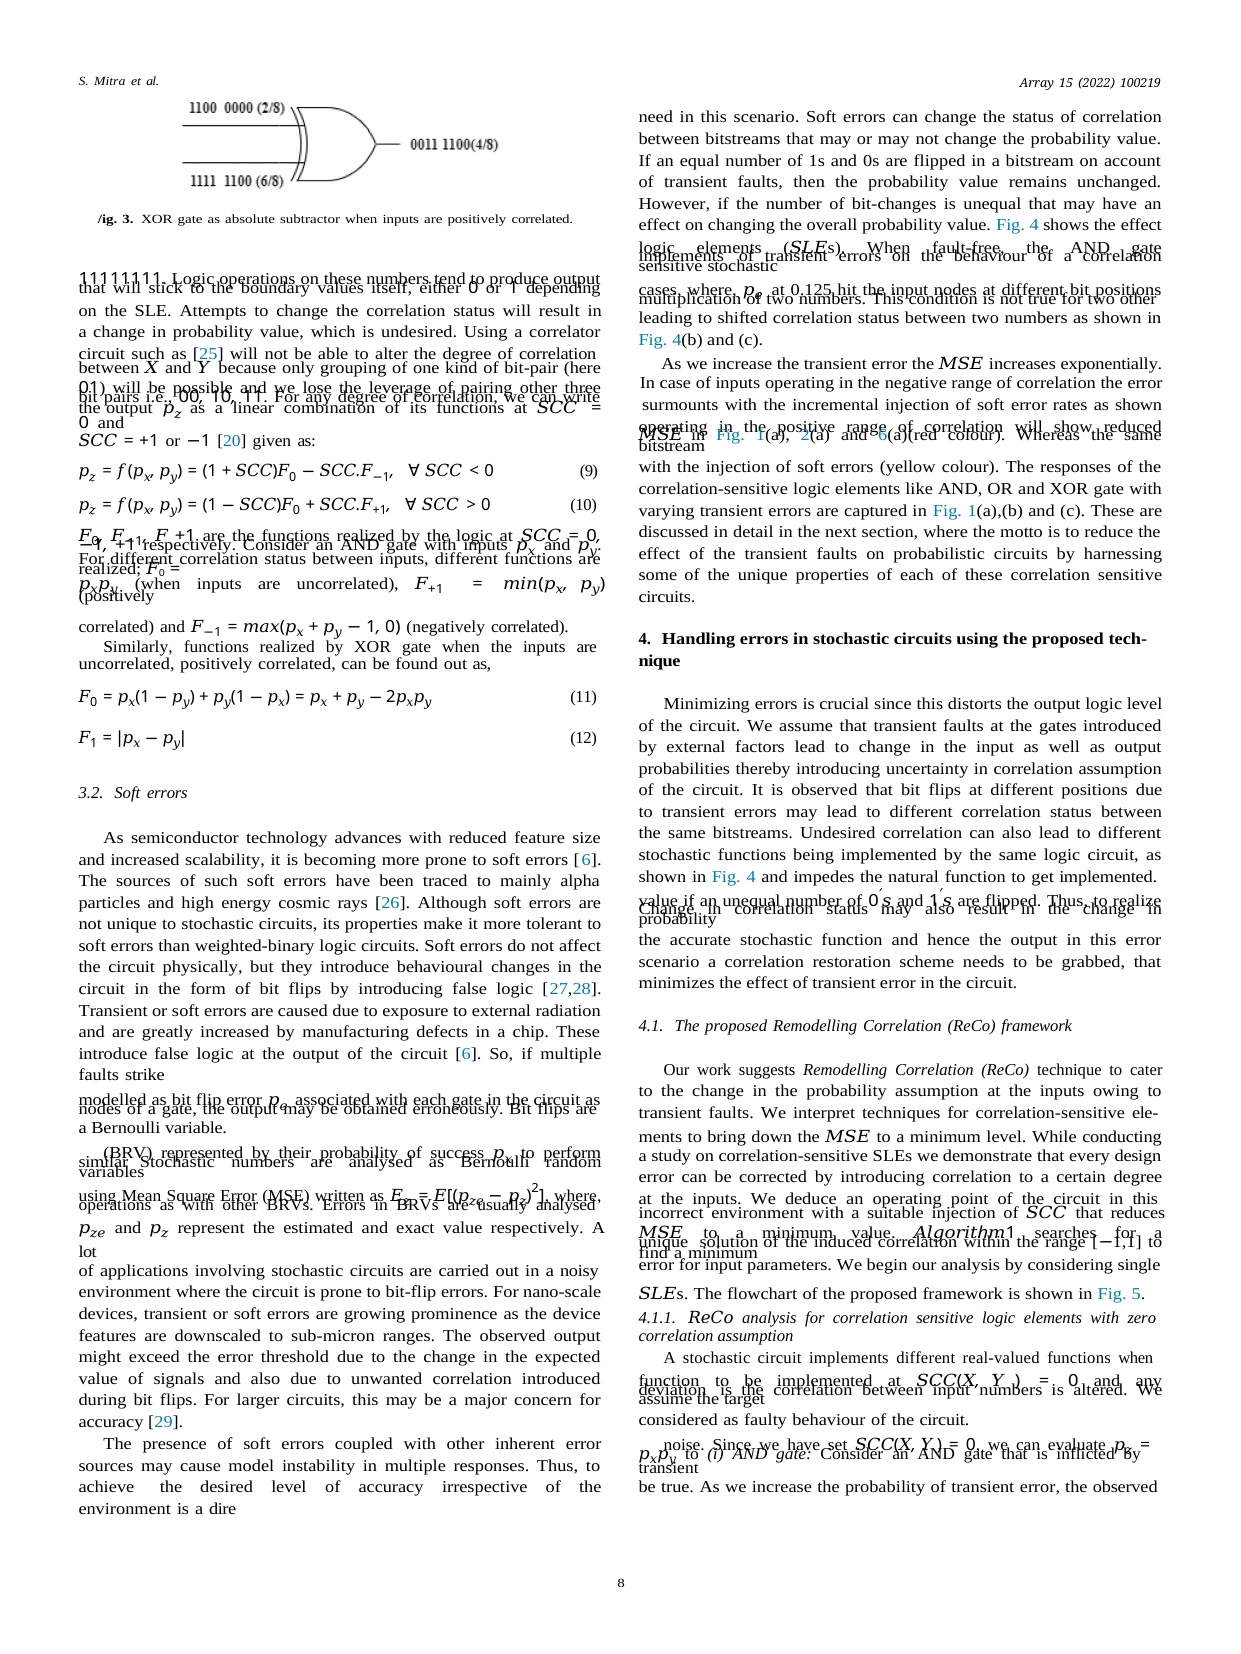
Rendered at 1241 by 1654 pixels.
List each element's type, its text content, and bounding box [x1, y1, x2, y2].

picture [1032, 222, 1038, 230]
text 01) will be possible and we lose the leverage of pairing other three bit pairs i.e., 00, 10, 11. For any degree of correlation, we can write the output 𝑝𝑧 as a linear combination of its functions at 𝑆𝐶𝐶 = 0 and [78, 384, 601, 433]
text In case of inputs operating in the negative range of correlation the error [627, 374, 1162, 392]
text surmounts with the incremental injection of soft error rates as shown [627, 394, 1162, 414]
picture [717, 429, 724, 438]
picture [1132, 1288, 1139, 1296]
text need in this scenario. Soft errors can change the status of correlation between bitstreams that may or may not change the probability value. If an equal number of 1s and 0s are flipped in a bitstream on account of transient faults, then the probability value remains unchanged. However, if the number of bit-changes is unequal that may have an effect on changing the overall probability value. Fig. 4 shows the effect [638, 107, 1162, 234]
text Our work suggests Remodelling Correlation (ReCo) technique to cater to the change in the probability assumption at the inputs owing to transient faults. We interpret techniques for correlation-sensitive ele- [638, 1059, 1162, 1122]
text using Mean Square Error (MSE) written as 𝐸𝑧 = 𝐸[(𝑝𝑧𝑒 − 𝑝𝑧)2], where, operations as with other BRVs. Errors in BRVs are usually analysed [78, 1189, 601, 1214]
text function to be implemented at 𝑆𝐶𝐶(𝑋, 𝑌 ) = 0 and any deviation is the correlation between input numbers is altered. We assume the target [638, 1378, 1162, 1408]
picture [180, 102, 499, 189]
text 11111111. Logic operations on these numbers tend to produce output that will stick to the boundary values itself, either 0 or 1 depending [78, 276, 601, 298]
text uncorrelated, positively correlated, can be found out as, [78, 659, 605, 672]
text on the SLE. Attempts to change the correlation status will result in a change in probability value, which is undesired. Using a correlator circuit such as [25] will not be able to alter the degree of correlation [78, 301, 601, 363]
text A stochastic circuit implements different real-valued functions when [638, 1348, 1176, 1367]
text 𝐹1 = |𝑝𝑥 − 𝑝𝑦| (12) [78, 709, 605, 752]
text logic elements (𝑆𝐿𝐸s). When fault-free, the AND gate implements of transient errors on the behaviour of a correlation sensitive stochastic [638, 244, 1162, 275]
text a Bernoulli variable. [78, 1118, 605, 1137]
text 𝐹0 = 𝑝𝑥(1 − 𝑝𝑦) + 𝑝𝑦(1 − 𝑝𝑥) = 𝑝𝑥 + 𝑝𝑦 − 2𝑝𝑥𝑝𝑦 (11) [78, 672, 605, 709]
text noise. Since we have set 𝑆𝐶𝐶(𝑋, 𝑌 ) = 0, we can evaluate 𝑝𝑧 = 𝑝𝑥𝑝𝑦 to (i) AND gate: Consider an AND gate that is inflicted by transient [638, 1440, 1154, 1477]
text 𝑝𝑧 = 𝑓 (𝑝𝑥, 𝑝𝑦) = (1 − 𝑆𝐶𝐶)𝐹0 + 𝑆𝐶𝐶.𝐹+1, ∀ 𝑆𝐶𝐶 > 0 (10) [78, 484, 605, 517]
list Soft errors [78, 783, 605, 802]
picture [559, 983, 567, 994]
picture [749, 874, 755, 882]
text Similarly, functions realized by XOR gate when the inputs are [103, 639, 605, 656]
text the accurate stochastic function and hence the output in this error scenario a correlation restoration scheme needs to be grabbed, that minimizes the effect of transient error in the circuit. [638, 930, 1162, 992]
text 𝑀𝑆𝐸 to a minimum value. 𝐴𝑙𝑔𝑜𝑟𝑖𝑡ℎ𝑚1 searches for a unique solution of the induced correlation within the range [−1,1] to find a minimum [638, 1230, 1162, 1262]
text considered as faulty behaviour of the circuit. [638, 1410, 1176, 1429]
text The presence of soft errors coupled with other inherent error sources may cause model instability in multiple responses. Thus, to achieve the desired level of accuracy irrespective of the environment is a dire [78, 1434, 601, 1518]
text error can be corrected by introducing correlation to a certain degree at the inputs. We deduce an operating point of the circuit in this [638, 1167, 1162, 1208]
text a study on correlation-sensitive SLEs we demonstrate that every design [638, 1147, 1176, 1165]
text As we increase the transient error the 𝑀𝑆𝐸 increases exponentially. [627, 351, 1162, 374]
text 𝐹0, 𝐹−1, 𝐹 +1 are the functions realized by the logic at 𝑆𝐶𝐶 = 0, −1, +1 respectively. Consider an AND gate with inputs 𝑝𝑥 and 𝑝𝑦. For different correlation status between inputs, different functions are realized; 𝐹0 = [78, 531, 601, 579]
text Minimizing errors is crucial since this distorts the output logic level of the circuit. We assume that transient faults at the gates introduced by external factors lead to change in the input as well as output probabilities thereby introducing uncertainty in correlation assumption of the circuit. It is observed that bit flips at different positions due to transient errors may lead to different correlation status between the same bitstreams. Undesired correlation can also lead to different stochastic functions being implemented by the same logic circuit, as shown in Fig. 4 and impedes the natural function to get implemented. [638, 694, 1162, 886]
text ments to bring down the 𝑀𝑆𝐸 to a minimum level. While conducting [638, 1124, 1176, 1147]
text value if an unequal number of 0′𝑠 and 1′𝑠 are flipped. Thus, to realize Change in correlation status may also result in the change in probability [638, 895, 1162, 928]
picture [209, 348, 216, 354]
text (BRV) represented by their probability of success 𝑝𝑥 to perform similar Stochastic numbers are analysed as Bernoulli random variables [78, 1148, 601, 1181]
picture [997, 219, 1006, 228]
list The proposed Remodelling Correlation (ReCo) framework [638, 1016, 1176, 1035]
text 𝑝𝑧 = 𝑓 (𝑝𝑥, 𝑝𝑦) = (1 + 𝑆𝐶𝐶)𝐹0 − 𝑆𝐶𝐶.𝐹−1, ∀ 𝑆𝐶𝐶 < 0 (9) [78, 449, 605, 484]
text be true. As we increase the probability of transient error, the observed [638, 1477, 1176, 1496]
text 𝑝𝑧𝑒 and 𝑝𝑧 represent the estimated and exact value respectively. A lot [78, 1214, 605, 1263]
text environment where the circuit is prone to bit-flip errors. For nano-scale devices, transient or soft errors are growing prominence as the device features are downscaled to sub-micron ranges. The observed output might exceed the error threshold due to the change in the expected value of signals and also due to unwanted correlation introduced during bit flips. For larger circuits, this may be a major concern for accuracy [29]. [78, 1282, 601, 1431]
text As semiconductor technology advances with reduced feature size and increased scalability, it is becoming more prone to soft errors [6]. The sources of such soft errors have been traced to mainly alpha particles and high energy cosmic rays [26]. Although soft errors are not unique to stochastic circuits, its properties make it more tolerant to soft errors than weighted-binary logic circuits. Soft errors do not affect the circuit physically, but they introduce behavioural changes in the circuit in the form of bit flips by introducing false logic [27,28]. Transient or soft errors are caused due to exposure to external radiation and are greatly increased by manufacturing defects in a chip. These introduce false logic at the output of the circuit [6]. So, if multiple faults strike [78, 828, 601, 1084]
text 𝑆𝐶𝐶 = +1 or −1 [20] given as: [78, 433, 605, 449]
text leading to shifted correlation status between two numbers as shown in Fig. 4(b) and (c). [638, 308, 1162, 348]
text 𝑝𝑥𝑝𝑦 (when inputs are uncorrelated), 𝐹+1 = 𝑚𝑖𝑛(𝑝𝑥, 𝑝𝑦) (positively [78, 579, 605, 603]
text with the injection of soft errors (yellow colour). The responses of the correlation-sensitive logic elements like AND, OR and XOR gate with varying transient errors are captured in Fig. 1(a),(b) and (c). These are discussed in detail in the next section, where the motto is to reduce the effect of the transient faults on probabilistic circuits by harnessing some of the unique properties of each of these correlation sensitive circuits. [638, 457, 1162, 606]
text operating in the positive range of correlation will show reduced 𝑀𝑆𝐸 in Fig. 1(a), 2(a) and 6(a)(red colour). Whereas the same bitstream [638, 424, 1162, 455]
subtitle Handling errors in stochastic circuits using the proposed tech- nique [638, 629, 1162, 670]
text 𝑆𝐿𝐸s. The flowchart of the proposed framework is shown in Fig. 5. [638, 1272, 1176, 1307]
text correlated) and 𝐹−1 = 𝑚𝑎𝑥(𝑝𝑥 + 𝑝𝑦 − 1, 0) (negatively correlated). [78, 603, 605, 639]
text modelled as bit flip error 𝑝𝑒 associated with each gate in the circuit as nodes of a gate, the output may be obtained erroneously. Bit flips are [78, 1095, 601, 1118]
text /ig. 3. XOR gate as absolute subtractor when inputs are positively correlated. [78, 212, 605, 227]
text of applications involving stochastic circuits are carried out in a noisy [78, 1263, 605, 1279]
list 𝑅𝑒𝐶𝑜 analysis for correlation sensitive logic elements with zero correlation assumption [638, 1307, 1162, 1345]
text cases, where, 𝑝𝑒 at 0.125 hit the input nodes at different bit positions multiplication of two numbers. This condition is not true for two other [638, 285, 1162, 308]
